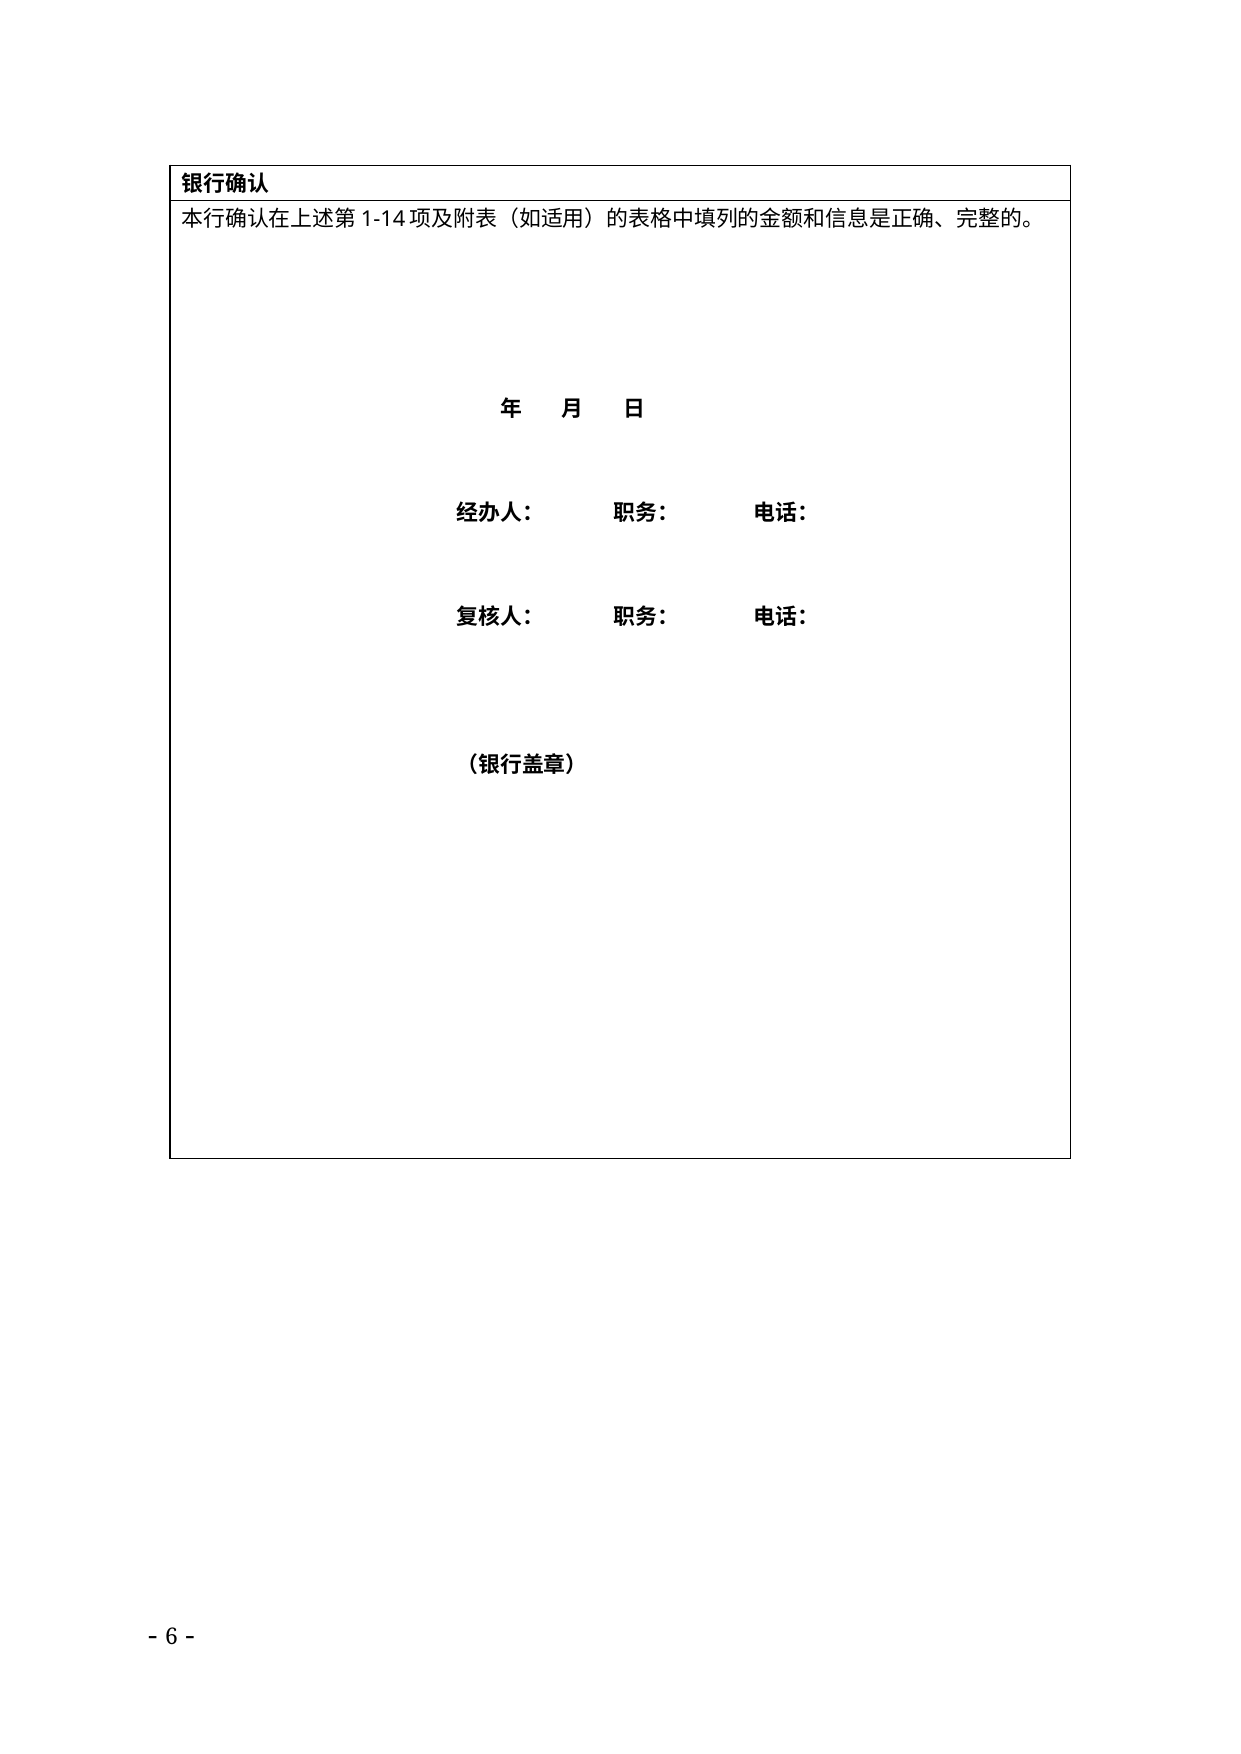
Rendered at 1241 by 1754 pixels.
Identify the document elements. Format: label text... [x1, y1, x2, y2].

table_header 银行确认 [171, 166, 1070, 200]
table_cell 本行确认在上述第1-14项及附表（如适用）的表格中填列的金额和信息是正确、完整的。 年 月 日 经办人： 职务： 电话： 复核人： 职务： 电话： （银行盖章） [171, 201, 1070, 1158]
